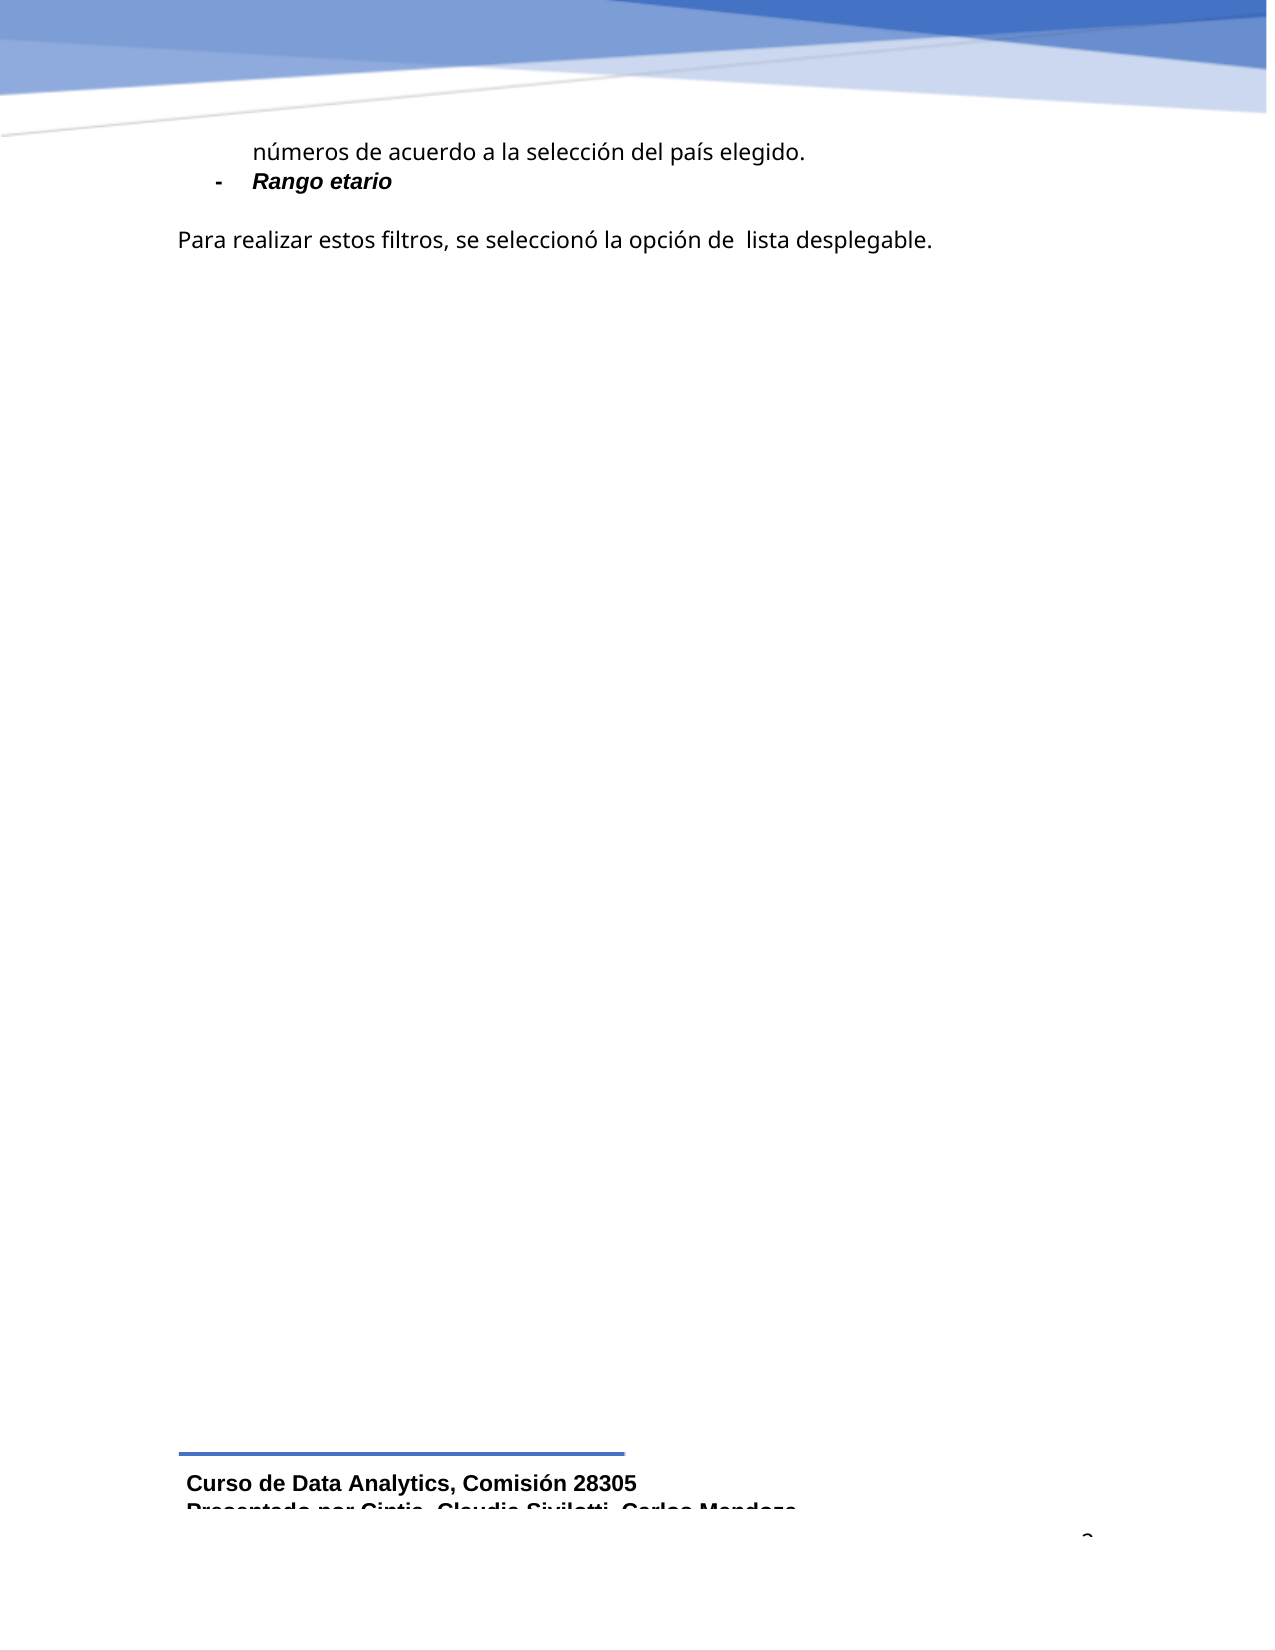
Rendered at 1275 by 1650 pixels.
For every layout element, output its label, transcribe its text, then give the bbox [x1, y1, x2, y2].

picture [0, 0, 1267, 137]
list País: Este filtro estará dividido en los países y permitirá conocer diferentes números de acuerdo a la selección del país elegido. [215, 135, 1097, 167]
subtitle - Rango etario [215, 168, 1248, 195]
text Para realizar estos filtros, se seleccionó la opción de lista desplegable. [177, 224, 1248, 256]
picture [178, 1452, 626, 1456]
